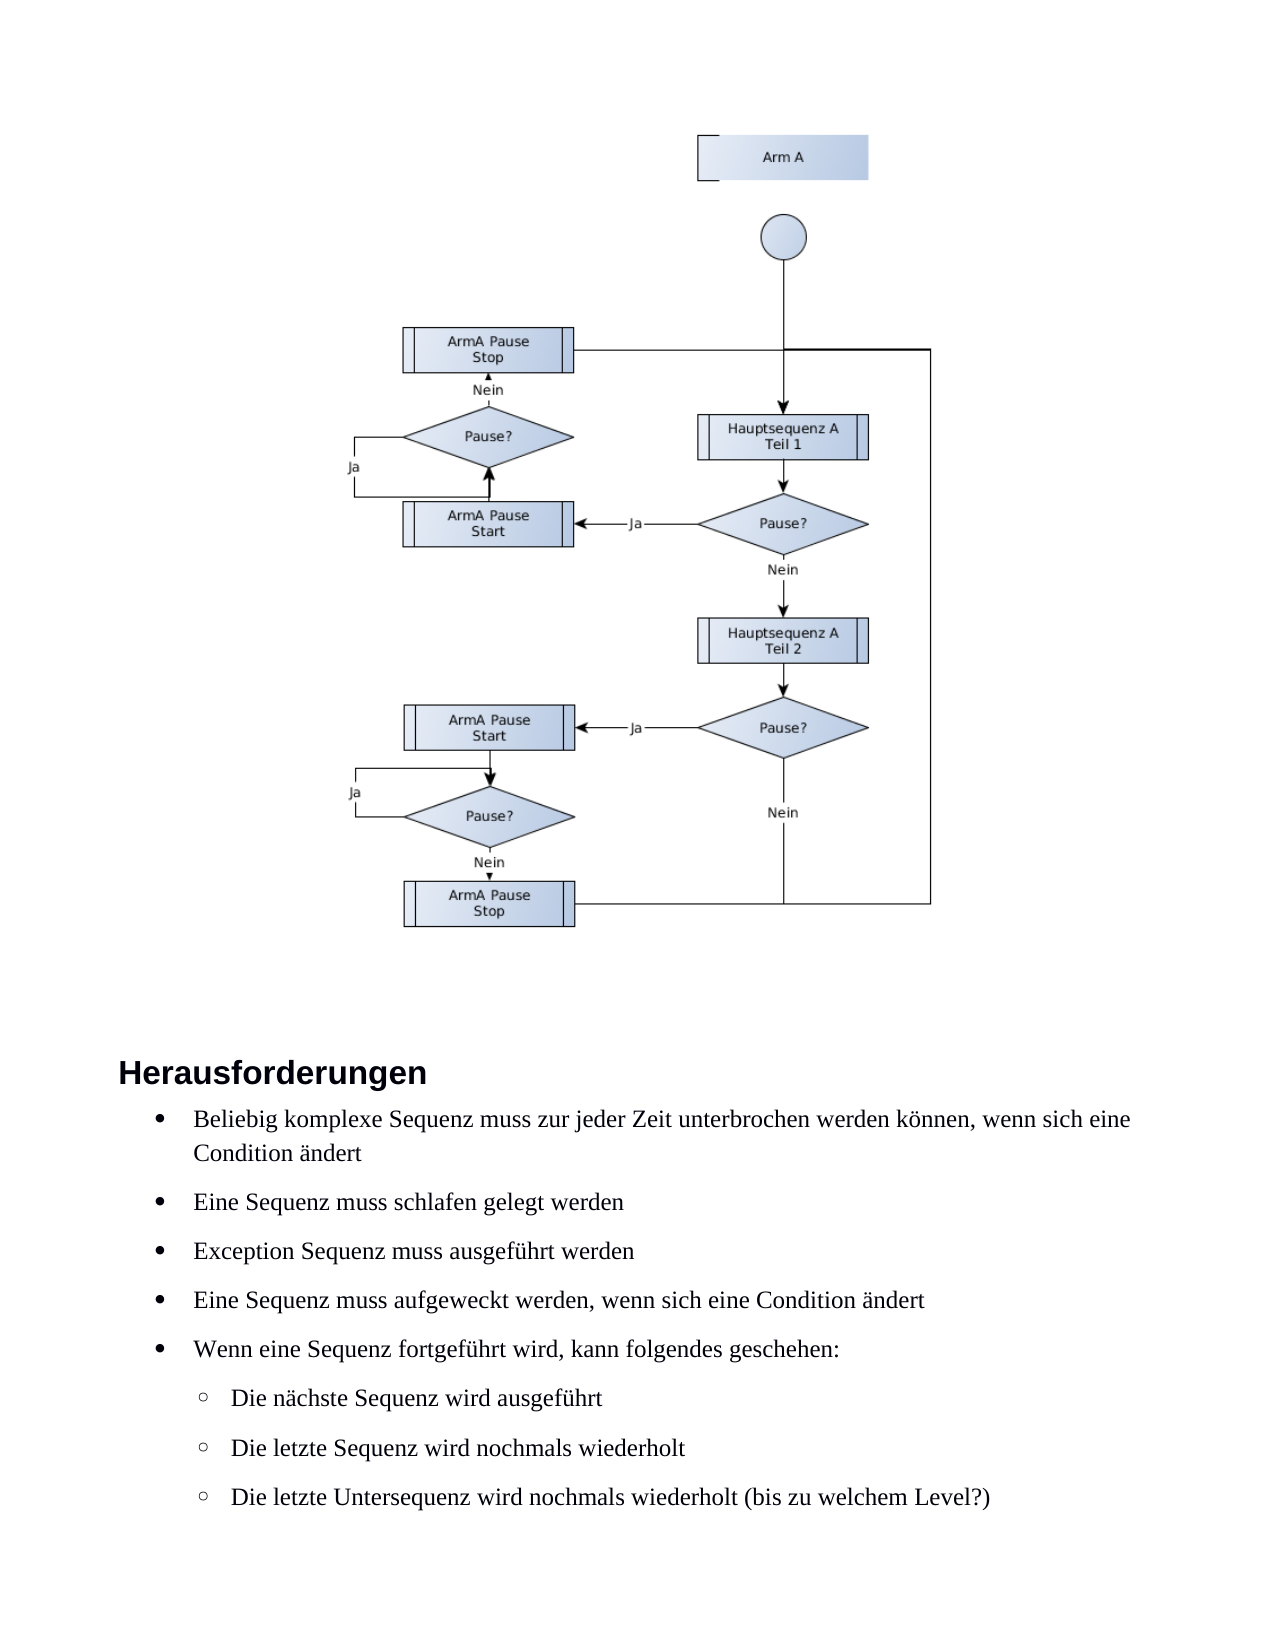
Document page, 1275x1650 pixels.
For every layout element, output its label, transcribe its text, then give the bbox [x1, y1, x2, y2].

list Beliebig komplexe Sequenz muss zur jeder Zeit unterbrochen werden können, wenn sich eine Condition ändert [156, 1104, 1157, 1167]
list Wenn eine Sequenz fortgeführt wird, kann folgendes geschehen: [156, 1334, 1157, 1363]
subtitle Herausforderungen [118, 1053, 1157, 1091]
list Exception Sequenz muss ausgeführt werden [156, 1236, 1157, 1265]
list Eine Sequenz muss schlafen gelegt werden [156, 1187, 1157, 1216]
list Die nächste Sequenz wird ausgeführt [193, 1383, 1157, 1412]
picture [328, 118, 947, 943]
list Die letzte Untersequenz wird nochmals wiederholt (bis zu welchem Level?) [193, 1482, 1157, 1510]
list Die letzte Sequenz wird nochmals wiederholt [193, 1433, 1157, 1461]
list Eine Sequenz muss aufgeweckt werden, wenn sich eine Condition ändert [156, 1285, 1157, 1314]
